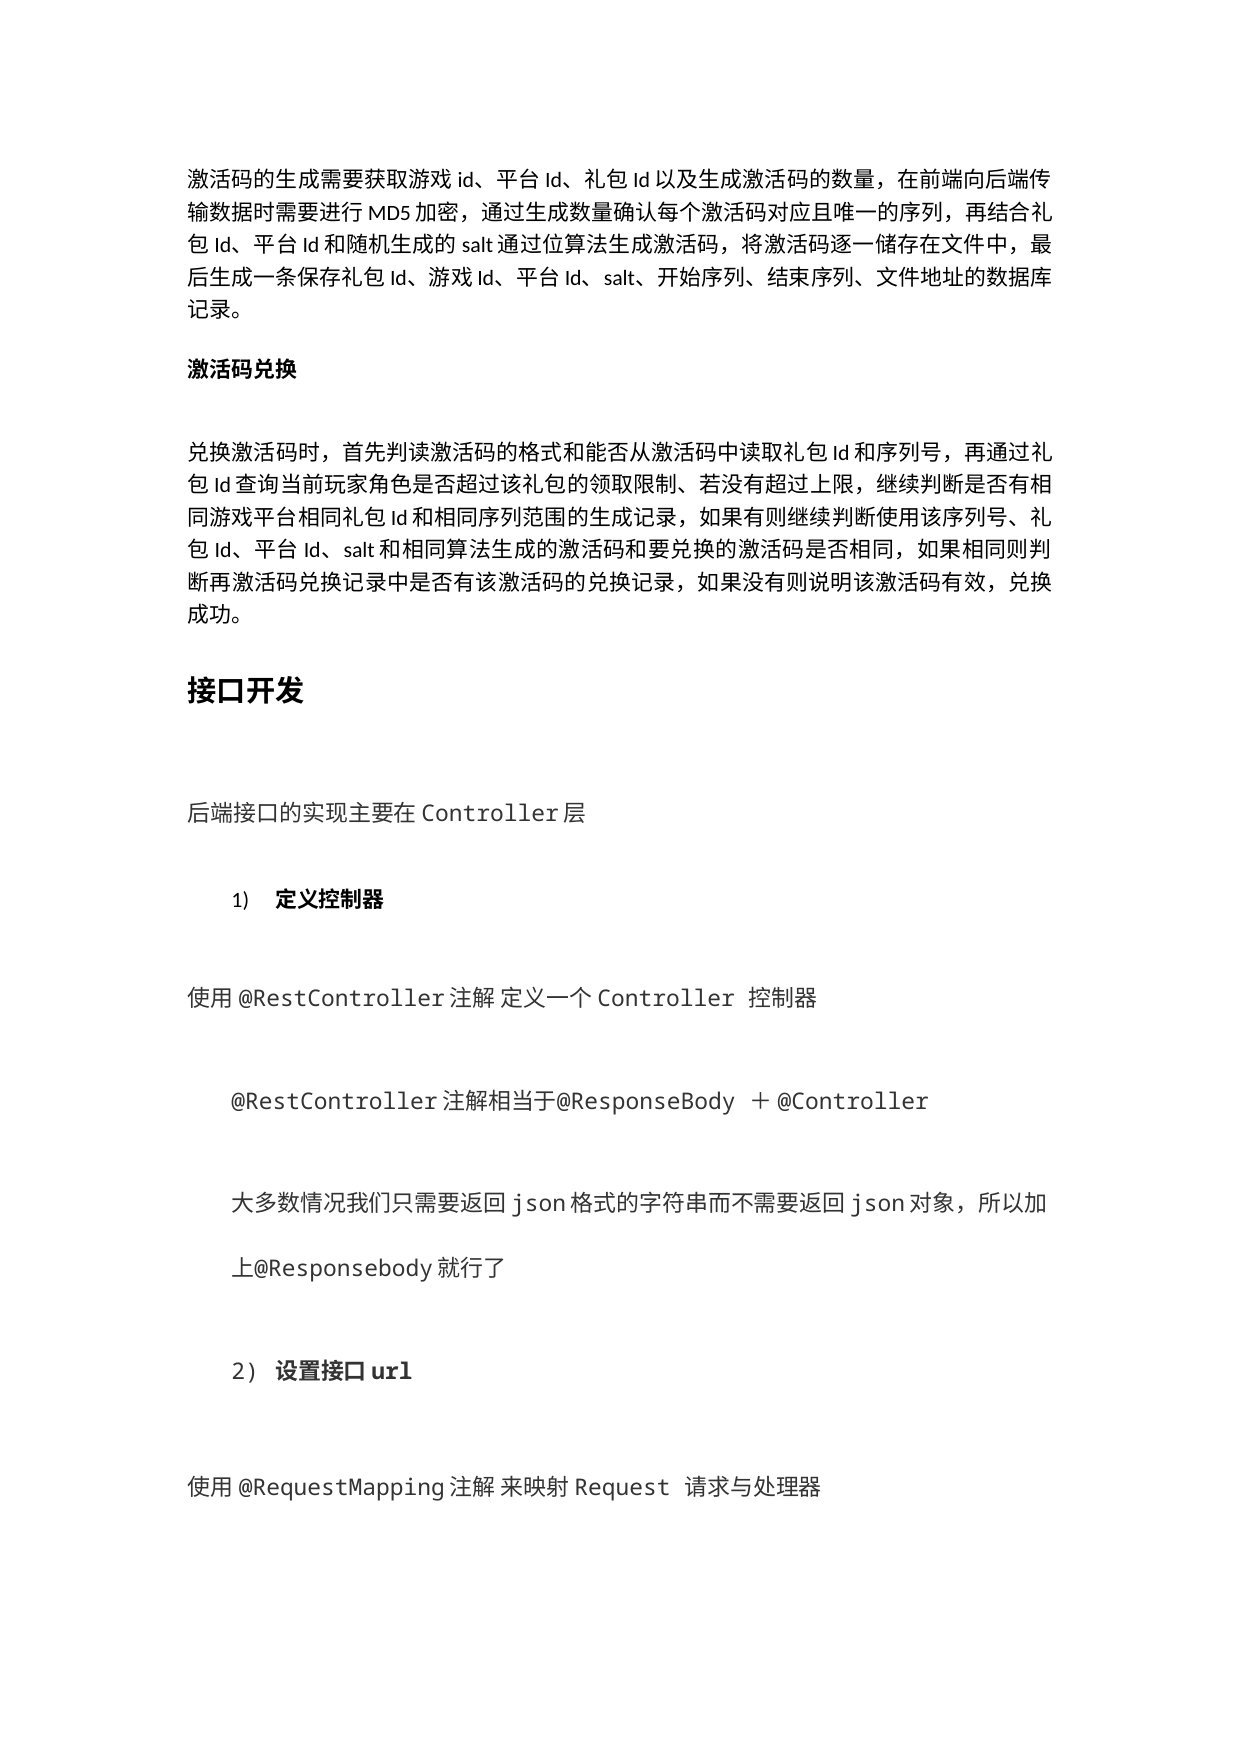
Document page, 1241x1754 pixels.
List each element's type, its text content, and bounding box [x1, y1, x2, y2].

text 使用 @RequestMapping注解 来映射 Request 请求与处理器 [187, 1453, 1053, 1518]
subtitle 定义控制器 [231, 882, 1053, 914]
subtitle 接口开发 [187, 656, 1053, 721]
text 大多数情况我们只需要返回json格式的字符串而不需要返回json对象，所以加上@Responsebody就行了 [231, 1169, 1053, 1299]
text 后端接口的实现主要在Controller层 [187, 779, 1053, 844]
text @RestController注解相当于@ResponseBody ＋ @Controller [231, 1067, 1053, 1132]
text 兑换激活码时，首先判读激活码的格式和能否从激活码中读取礼包Id和序列号，再通过礼包Id查询当前玩家角色是否超过该礼包的领取限制、若没有超过上限，继续判断是否有相同游戏平台相同礼包Id和相同序列范围的生成记录，如果有则继续判断使用该序列号、礼包Id、平台Id、salt和相同算法生成的激活码和要兑换的激活码是否相同，如果相同则判断再激活码兑换记录中是否有该激活码的兑换记录，如果没有则说明该激活码有效，兑换成功。 [187, 434, 1053, 629]
text 激活码的生成需要获取游戏id、平台Id、礼包Id以及生成激活码的数量，在前端向后端传输数据时需要进行MD5加密，通过生成数量确认每个激活码对应且唯一的序列，再结合礼包Id、平台Id和随机生成的salt通过位算法生成激活码，将激活码逐一储存在文件中，最后生成一条保存礼包Id、游戏Id、平台Id、salt、开始序列、结束序列、文件地址的数据库记录。 [187, 162, 1053, 324]
text 使用 @RestController注解 定义一个 Controller 控制器 [187, 964, 1053, 1029]
subtitle 激活码兑换 [187, 352, 1053, 384]
subtitle 设置接口url [231, 1337, 1053, 1402]
